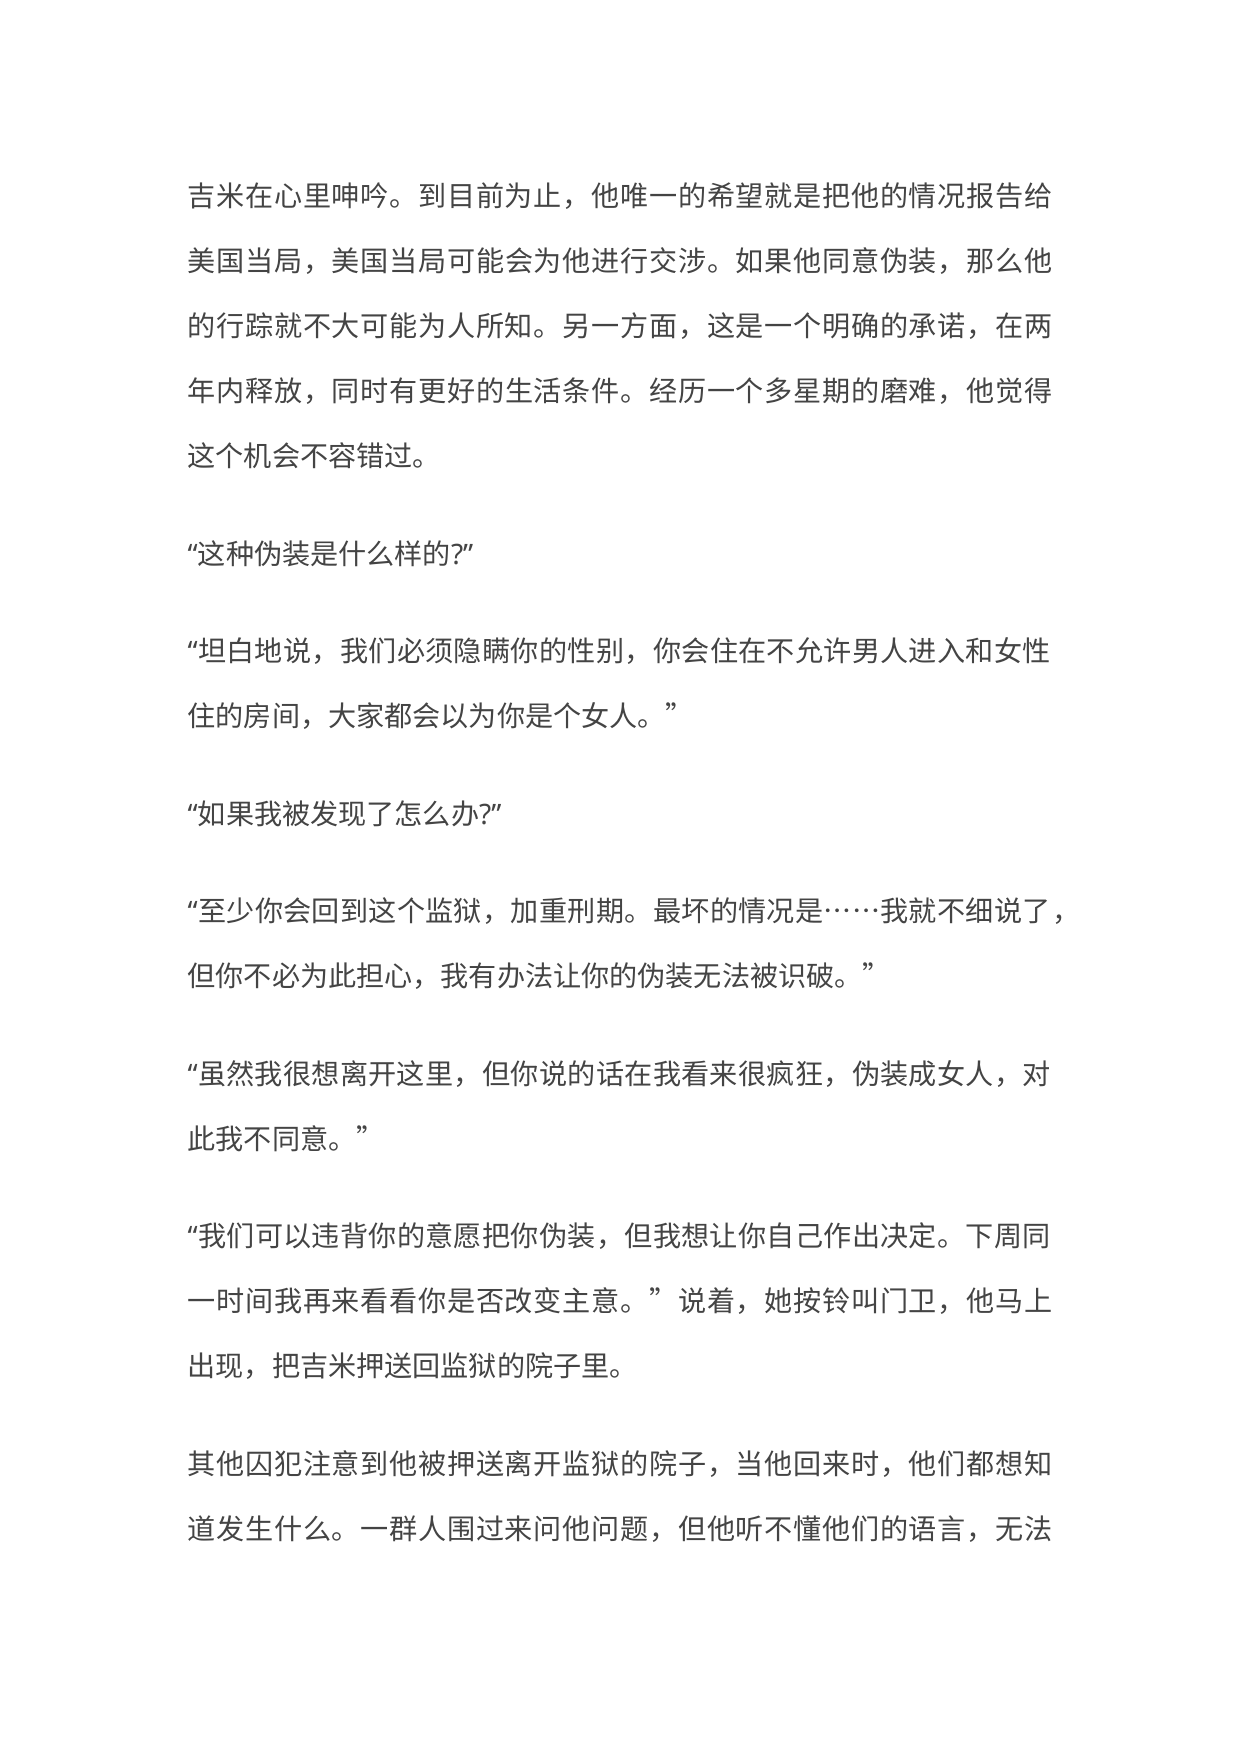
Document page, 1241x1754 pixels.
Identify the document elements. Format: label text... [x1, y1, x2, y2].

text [187, 1233, 1053, 1559]
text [187, 162, 1053, 647]
